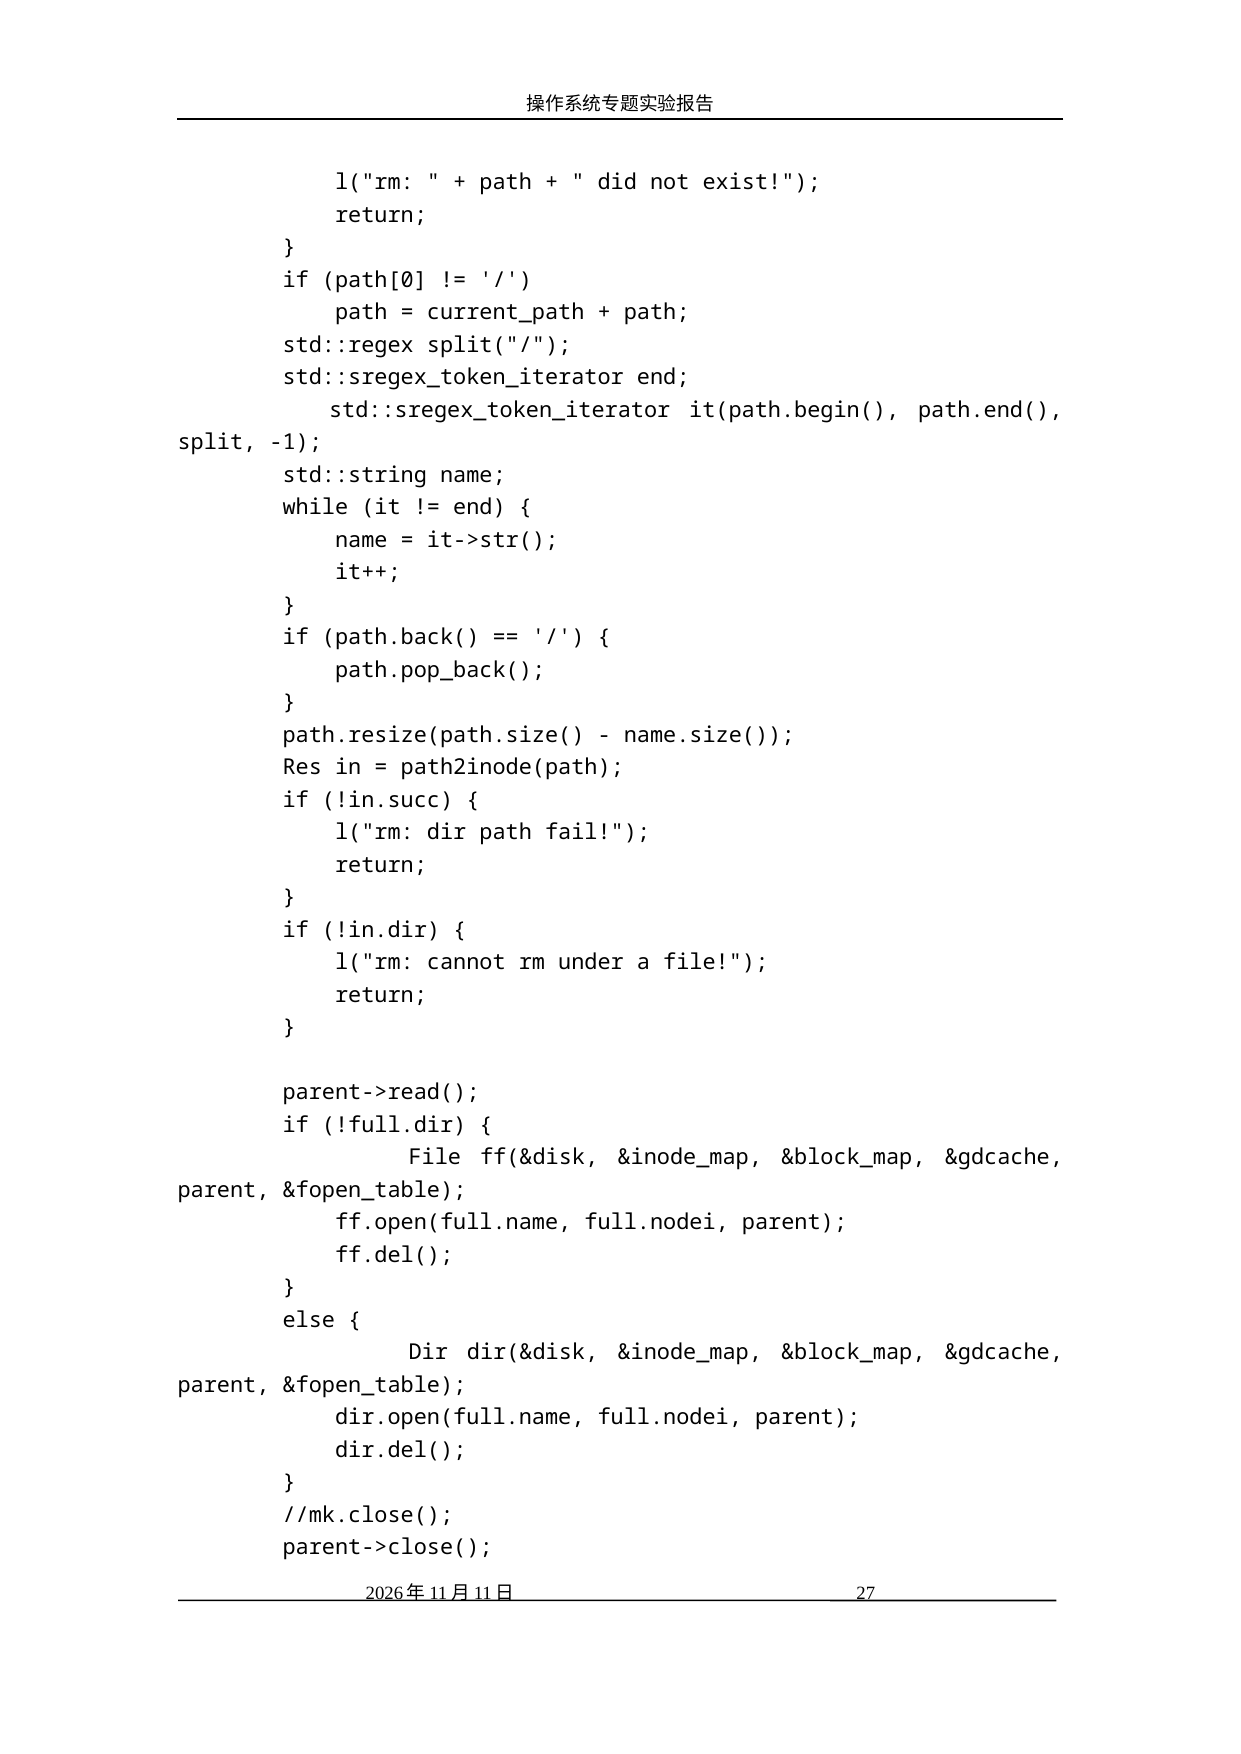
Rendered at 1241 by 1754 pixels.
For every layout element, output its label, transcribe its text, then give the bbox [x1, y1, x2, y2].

text } [177, 1465, 1063, 1497]
text } [177, 1010, 1063, 1042]
text parent->close(); [177, 1530, 1063, 1562]
text std::sregex_token_iterator it(path.begin(), path.end(), split, -1); [177, 392, 1063, 457]
text Res in = path2inode(path); [177, 750, 1063, 782]
text dir.open(full.name, full.nodei, parent); [177, 1400, 1063, 1432]
text l("rm: dir path fail!"); [177, 815, 1063, 847]
text return; [177, 847, 1063, 880]
text std::sregex_token_iterator end; [177, 360, 1063, 392]
text dir.del(); [177, 1432, 1063, 1465]
text Dir dir(&disk, &inode_map, &block_map, &gdcache, parent, &fopen_table); [177, 1335, 1063, 1400]
text } [177, 1270, 1063, 1302]
text } [177, 230, 1063, 262]
text } [177, 685, 1063, 717]
text return; [177, 977, 1063, 1010]
text l("rm: " + path + " did not exist!"); [177, 165, 1063, 197]
text ff.del(); [177, 1237, 1063, 1270]
text path.resize(path.size() - name.size()); [177, 717, 1063, 750]
text std::regex split("/"); [177, 327, 1063, 360]
text File ff(&disk, &inode_map, &block_map, &gdcache, parent, &fopen_table); [177, 1140, 1063, 1205]
text if (path[0] != '/') [177, 262, 1063, 295]
text else { [177, 1302, 1063, 1335]
text if (!full.dir) { [177, 1107, 1063, 1140]
text parent->read(); [177, 1075, 1063, 1107]
text if (!in.dir) { [177, 912, 1063, 945]
text } [177, 880, 1063, 912]
text if (path.back() == '/') { [177, 620, 1063, 652]
text std::string name; [177, 457, 1063, 490]
text ff.open(full.name, full.nodei, parent); [177, 1205, 1063, 1237]
text it++; [177, 555, 1063, 587]
text path = current_path + path; [177, 295, 1063, 327]
text while (it != end) { [177, 490, 1063, 522]
text name = it->str(); [177, 522, 1063, 555]
text } [177, 587, 1063, 620]
text l("rm: cannot rm under a file!"); [177, 945, 1063, 977]
text return; [177, 197, 1063, 230]
text path.pop_back(); [177, 652, 1063, 685]
text //mk.close(); [177, 1497, 1063, 1530]
text if (!in.succ) { [177, 782, 1063, 815]
